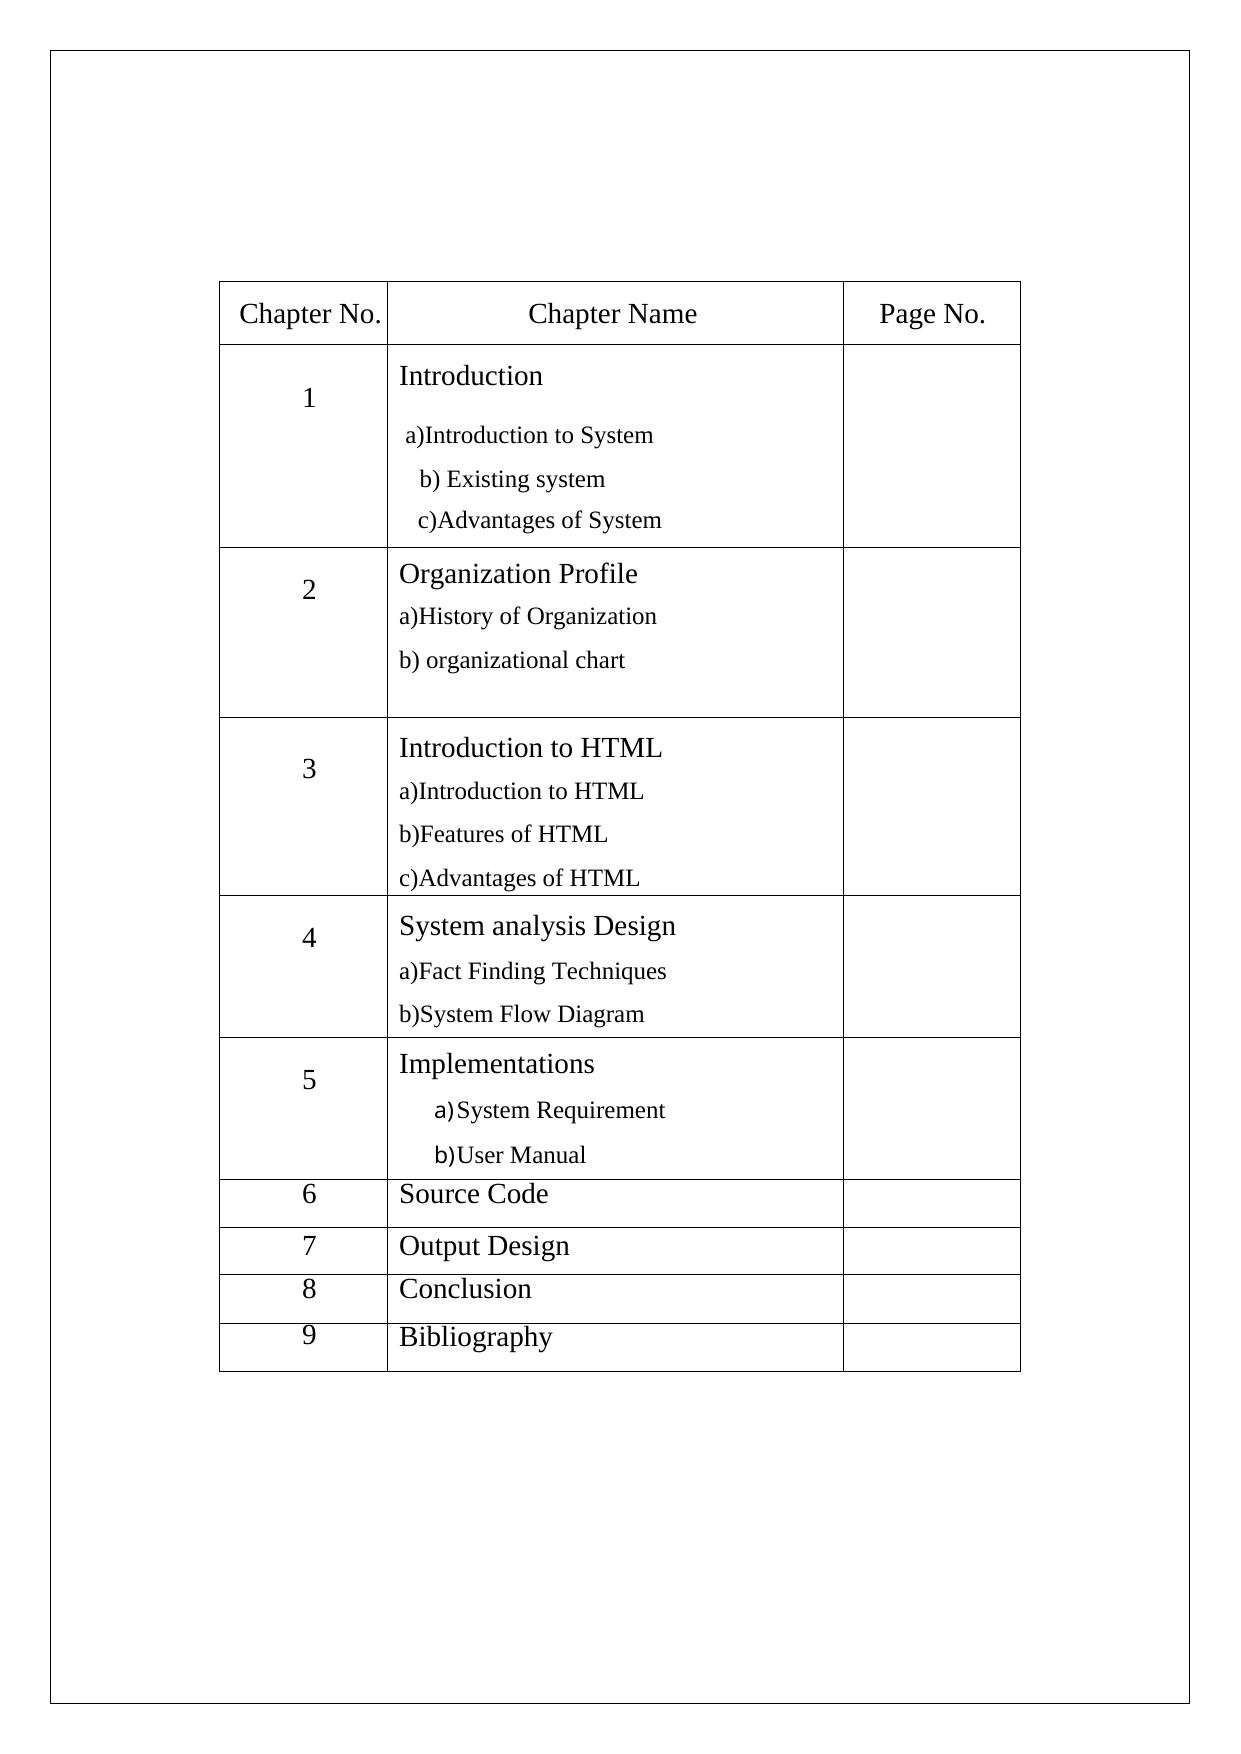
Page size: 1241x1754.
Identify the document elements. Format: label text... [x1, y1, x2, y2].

table_cell Conclusion [388, 1275, 843, 1323]
table_cell 9 [220, 1324, 387, 1371]
table_cell 2 [220, 548, 387, 717]
table_cell [844, 1038, 1020, 1179]
table_cell [844, 896, 1020, 1037]
table_cell [844, 1228, 1020, 1274]
table_cell [844, 718, 1020, 895]
table_cell [844, 1180, 1020, 1227]
table_cell Organization Profile a)History of Organization b) organizational chart [388, 548, 843, 717]
table_header Chapter Name [388, 282, 843, 344]
table_cell System analysis Design a)Fact Finding Techniques b)System Flow Diagram [388, 896, 843, 1037]
table_cell [844, 1275, 1020, 1323]
table_cell Implementations System Requirement User Manual [388, 1038, 843, 1179]
table_cell [844, 1324, 1020, 1371]
table_cell 7 [220, 1228, 387, 1274]
table_cell 6 [220, 1180, 387, 1227]
table_cell 3 [220, 718, 387, 895]
table_cell 8 [220, 1275, 387, 1323]
table_cell Bibliography [388, 1324, 843, 1371]
table_cell Introduction a)Introduction to System b) Existing system c)Advantages of System [388, 345, 843, 547]
table_cell Output Design [388, 1228, 843, 1274]
table_cell 1 [220, 345, 387, 547]
table_cell [844, 548, 1020, 717]
table_cell Introduction to HTML a)Introduction to HTML b)Features of HTML c)Advantages of HTML [388, 718, 843, 895]
table_header Page No. [844, 282, 1020, 344]
table_header Chapter No. [220, 282, 387, 344]
table_cell 5 [220, 1038, 387, 1179]
table_cell 4 [220, 896, 387, 1037]
table_cell [844, 345, 1020, 547]
table_cell Source Code [388, 1180, 843, 1227]
